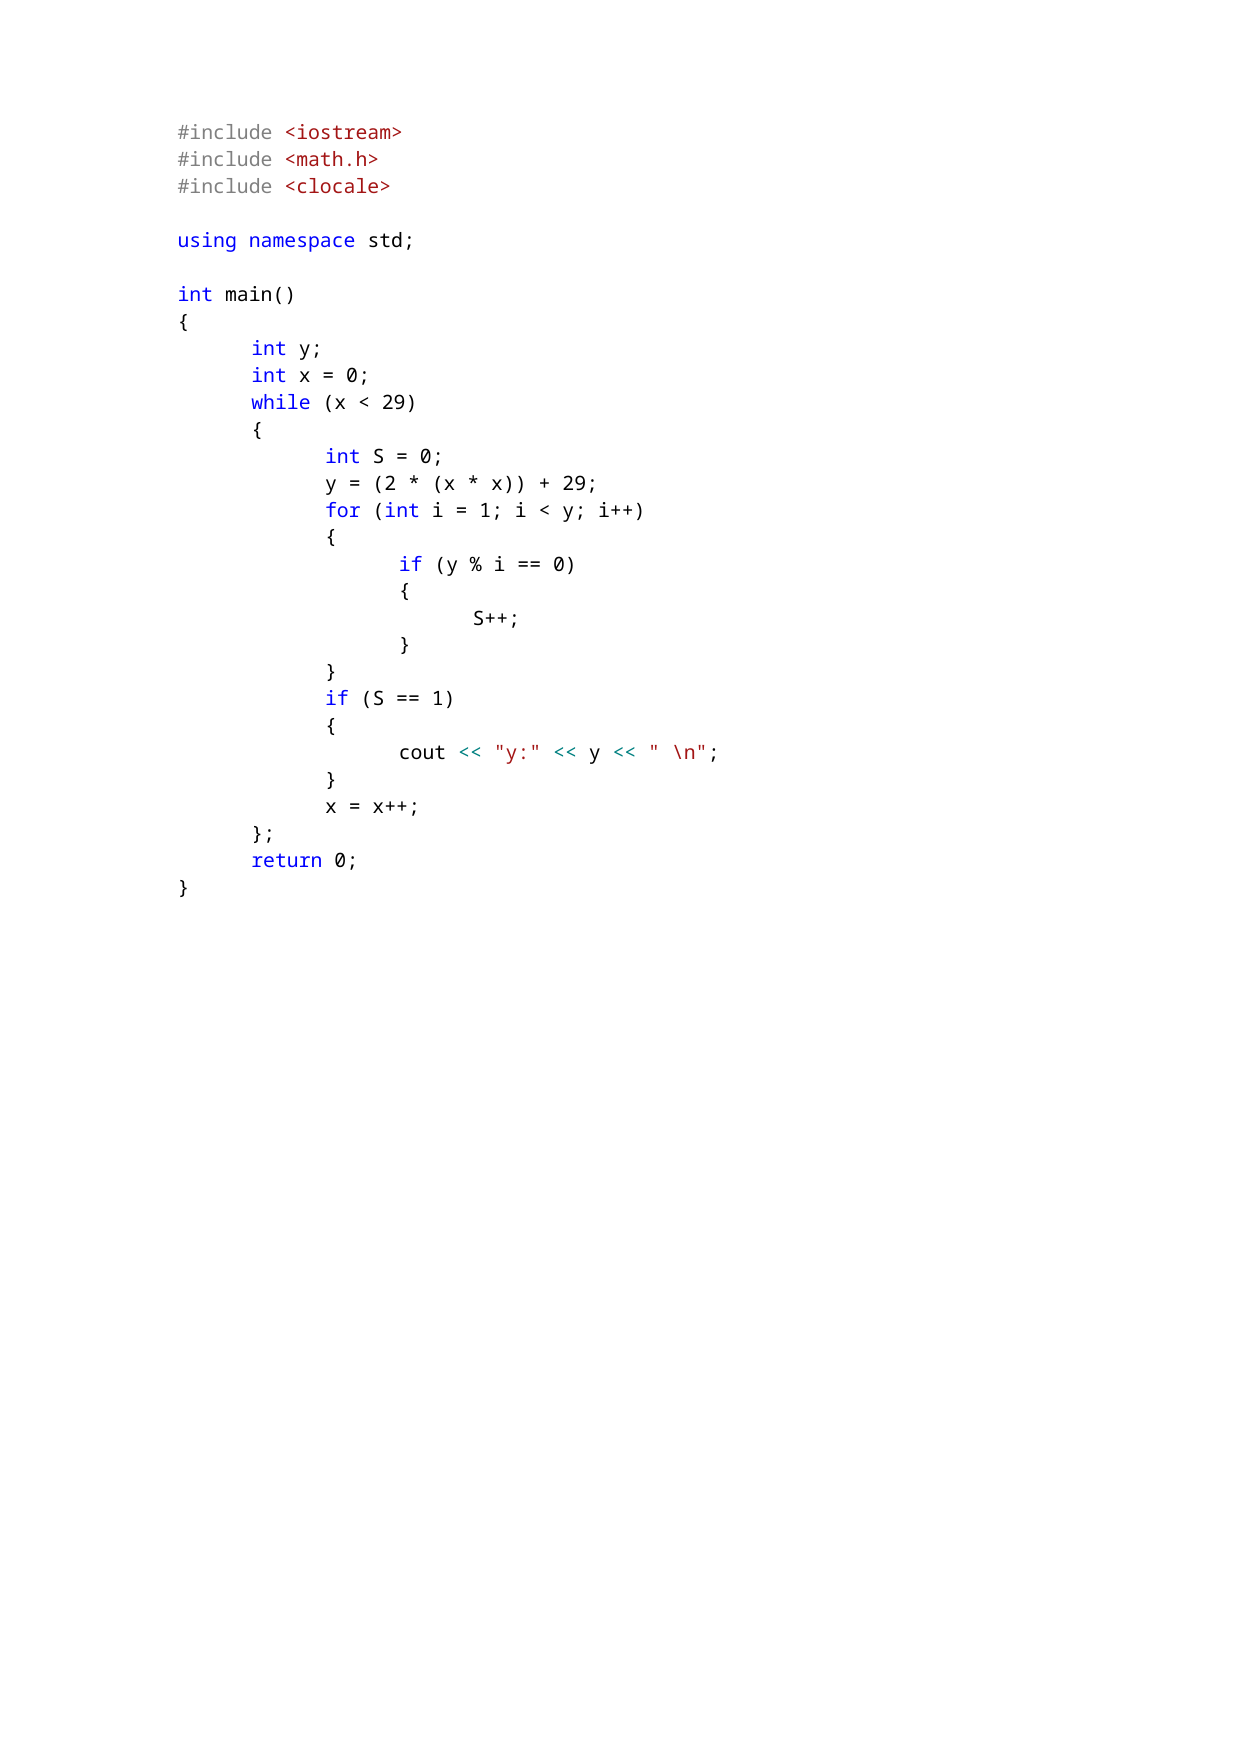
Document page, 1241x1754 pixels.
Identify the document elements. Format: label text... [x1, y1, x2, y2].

text S++; [177, 604, 1152, 631]
text } [177, 631, 1152, 658]
text } [177, 766, 1152, 793]
text y = (2 * (x * x)) + 29; [177, 469, 1152, 496]
text { [177, 712, 1152, 739]
text { [177, 577, 1152, 604]
text } [177, 658, 1152, 685]
text for (int i = 1; i < y; i++) [177, 496, 1152, 523]
text if (y % i == 0) [177, 550, 1152, 577]
text int x = 0; [177, 361, 1152, 388]
text #include <clocale> [177, 172, 1152, 199]
text if (S == 1) [177, 685, 1152, 712]
text #include <math.h> [177, 145, 1152, 172]
text }; [177, 819, 1152, 847]
text int S = 0; [177, 442, 1152, 469]
text { [177, 523, 1152, 550]
text int main() [177, 280, 1152, 307]
text #include <iostream> [177, 118, 1152, 145]
text int y; [177, 334, 1152, 361]
text x = x++; [177, 793, 1152, 819]
text } [177, 873, 1152, 901]
text { [177, 307, 1152, 334]
text return 0; [177, 847, 1152, 873]
text cout << "y:" << y << " \n"; [177, 739, 1152, 766]
text { [177, 415, 1152, 442]
text using namespace std; [177, 226, 1152, 253]
text while (x < 29) [177, 388, 1152, 415]
